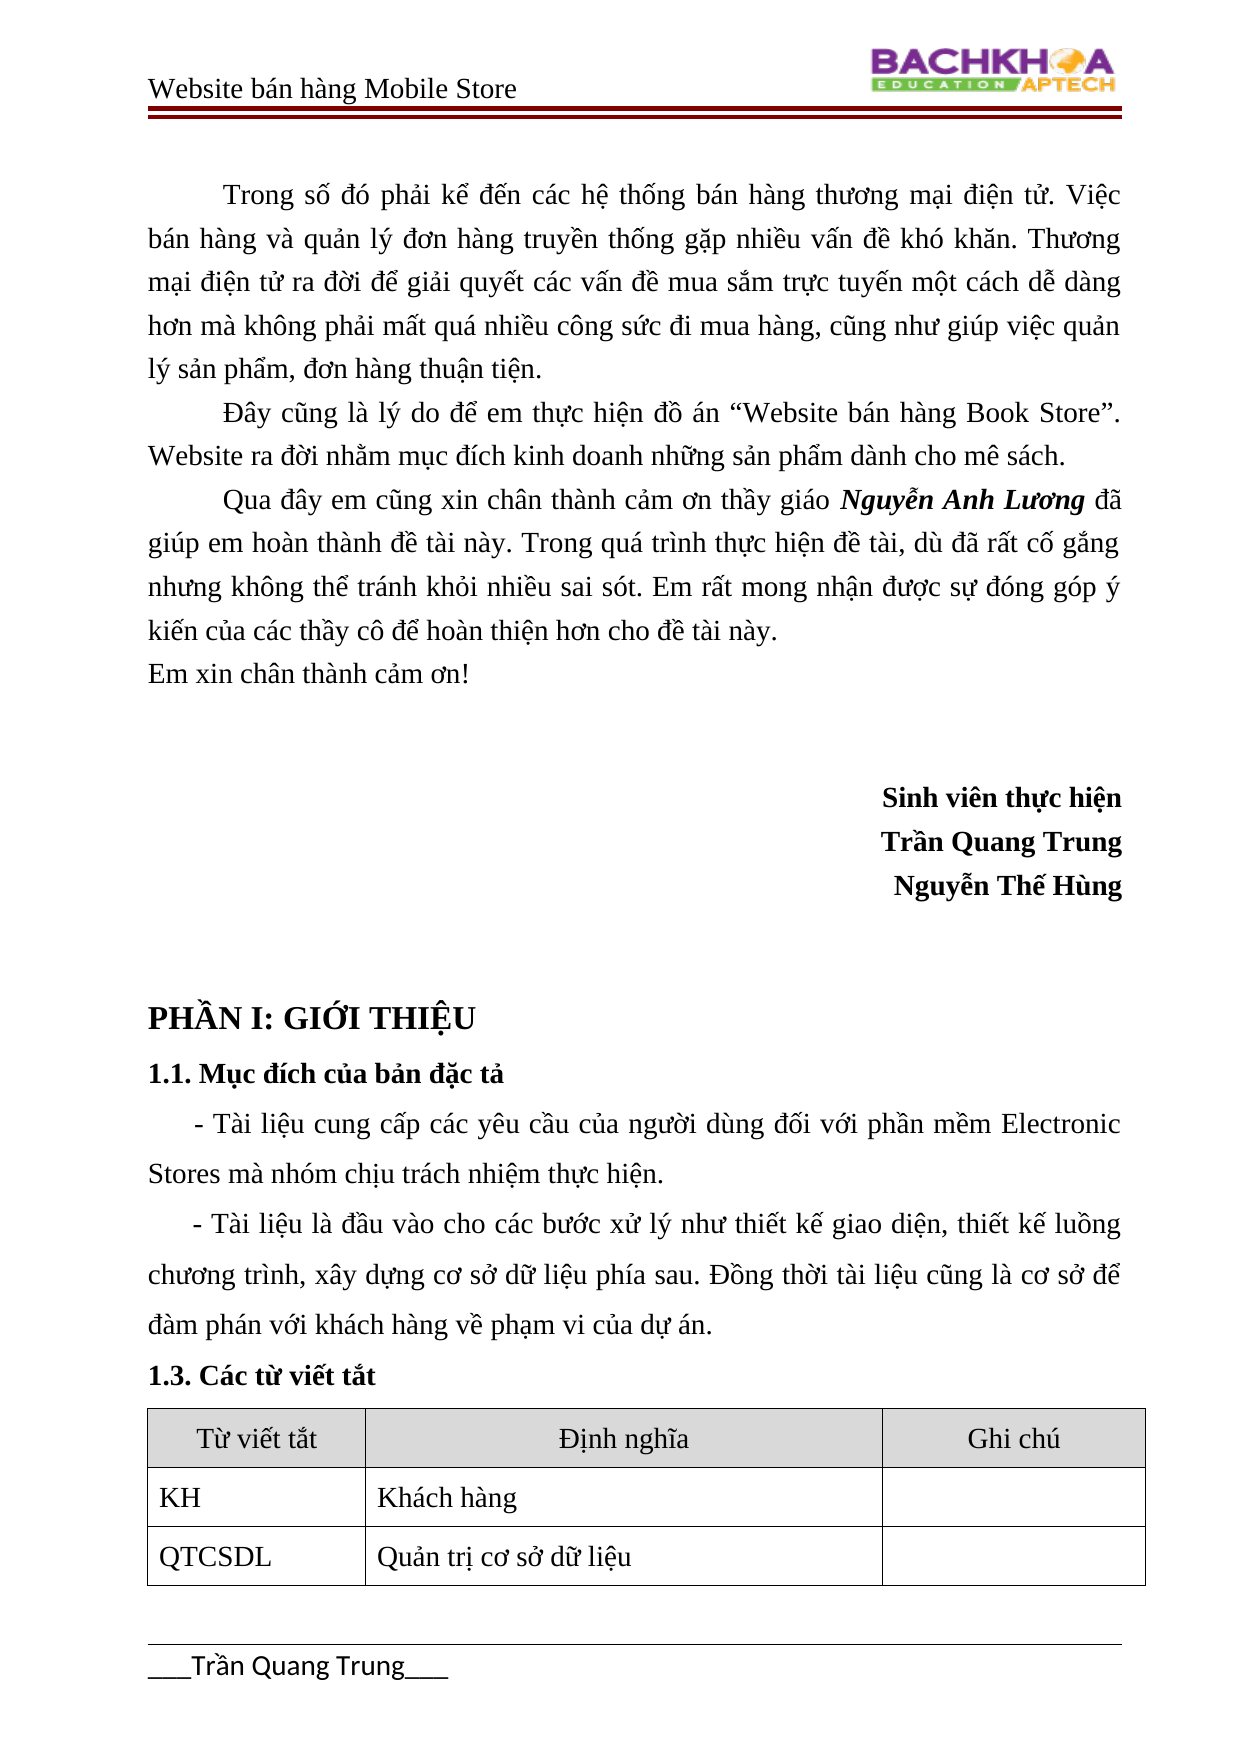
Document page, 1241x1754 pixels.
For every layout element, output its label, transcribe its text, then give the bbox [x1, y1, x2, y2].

table_cell Quản trị cơ sở dữ liệu [366, 1527, 882, 1585]
table_cell Khách hàng [366, 1468, 882, 1526]
text Em xin chân thành cảm ơn! [148, 656, 1122, 690]
subtitle 1.1. Mục đích của bản đặc tả [148, 1056, 1122, 1089]
table_cell [883, 1527, 1145, 1585]
text - Tài liệu là đầu vào cho các bước xử lý như thiết kế giao diện, thiết kế luồng chương trình, xây dựng cơ sở dữ liệu phía sau. Đồng thời tài liệu cũng là cơ sở để đàm phán với khách hàng về phạm vi của dự án. [148, 1207, 1122, 1341]
text Đây cũng là lý do để em thực hiện đồ án “Website bán hàng Book Store”. Website ra đời nhằm mục đích kinh doanh những sản phẩm dành cho mê sách. [148, 395, 1122, 472]
subtitle PHẦN I: GIỚI THIỆU [148, 998, 1122, 1037]
table_cell KH [148, 1468, 365, 1526]
table_cell [883, 1468, 1145, 1526]
table_header Từ viết tắt [148, 1409, 365, 1467]
text - Tài liệu cung cấp các yêu cầu của người dùng đối với phần mềm Electronic Stores mà nhóm chịu trách nhiệm thực hiện. [148, 1106, 1122, 1190]
text Nguyễn Thế Hùng [148, 868, 1122, 901]
text Trong số đó phải kể đến các hệ thống bán hàng thương mại điện tử. Việc bán hàng và quản lý đơn hàng truyền thống gặp nhiều vấn đề khó khăn. Thương mại điện tử ra đời để giải quyết các vấn đề mua sắm trực tuyến một cách dễ dàng hơn mà không phải mất quá nhiều công sức đi mua hàng, cũng như giúp việc quản lý sản phẩm, đơn hàng thuận tiện. [148, 177, 1122, 385]
subtitle 1.3. Các từ viết tắt [148, 1358, 1122, 1391]
picture [868, 47, 1120, 94]
table_header Định nghĩa [366, 1409, 882, 1467]
text Trần Quang Trung [148, 824, 1122, 858]
table_header Ghi chú [883, 1409, 1145, 1467]
text Qua đây em cũng xin chân thành cảm ơn thầy giáo Nguyễn Anh Lương đã giúp em hoàn thành đề tài này. Trong quá trình thực hiện đề tài, dù đã rất cố gắng nhưng không thể tránh khỏi nhiều sai sót. Em rất mong nhận được sự đóng góp ý kiến của các thầy cô để hoàn thiện hơn cho đề tài này. [148, 482, 1122, 646]
table_cell QTCSDL [148, 1527, 365, 1585]
text Sinh viên thực hiện [148, 781, 1122, 814]
